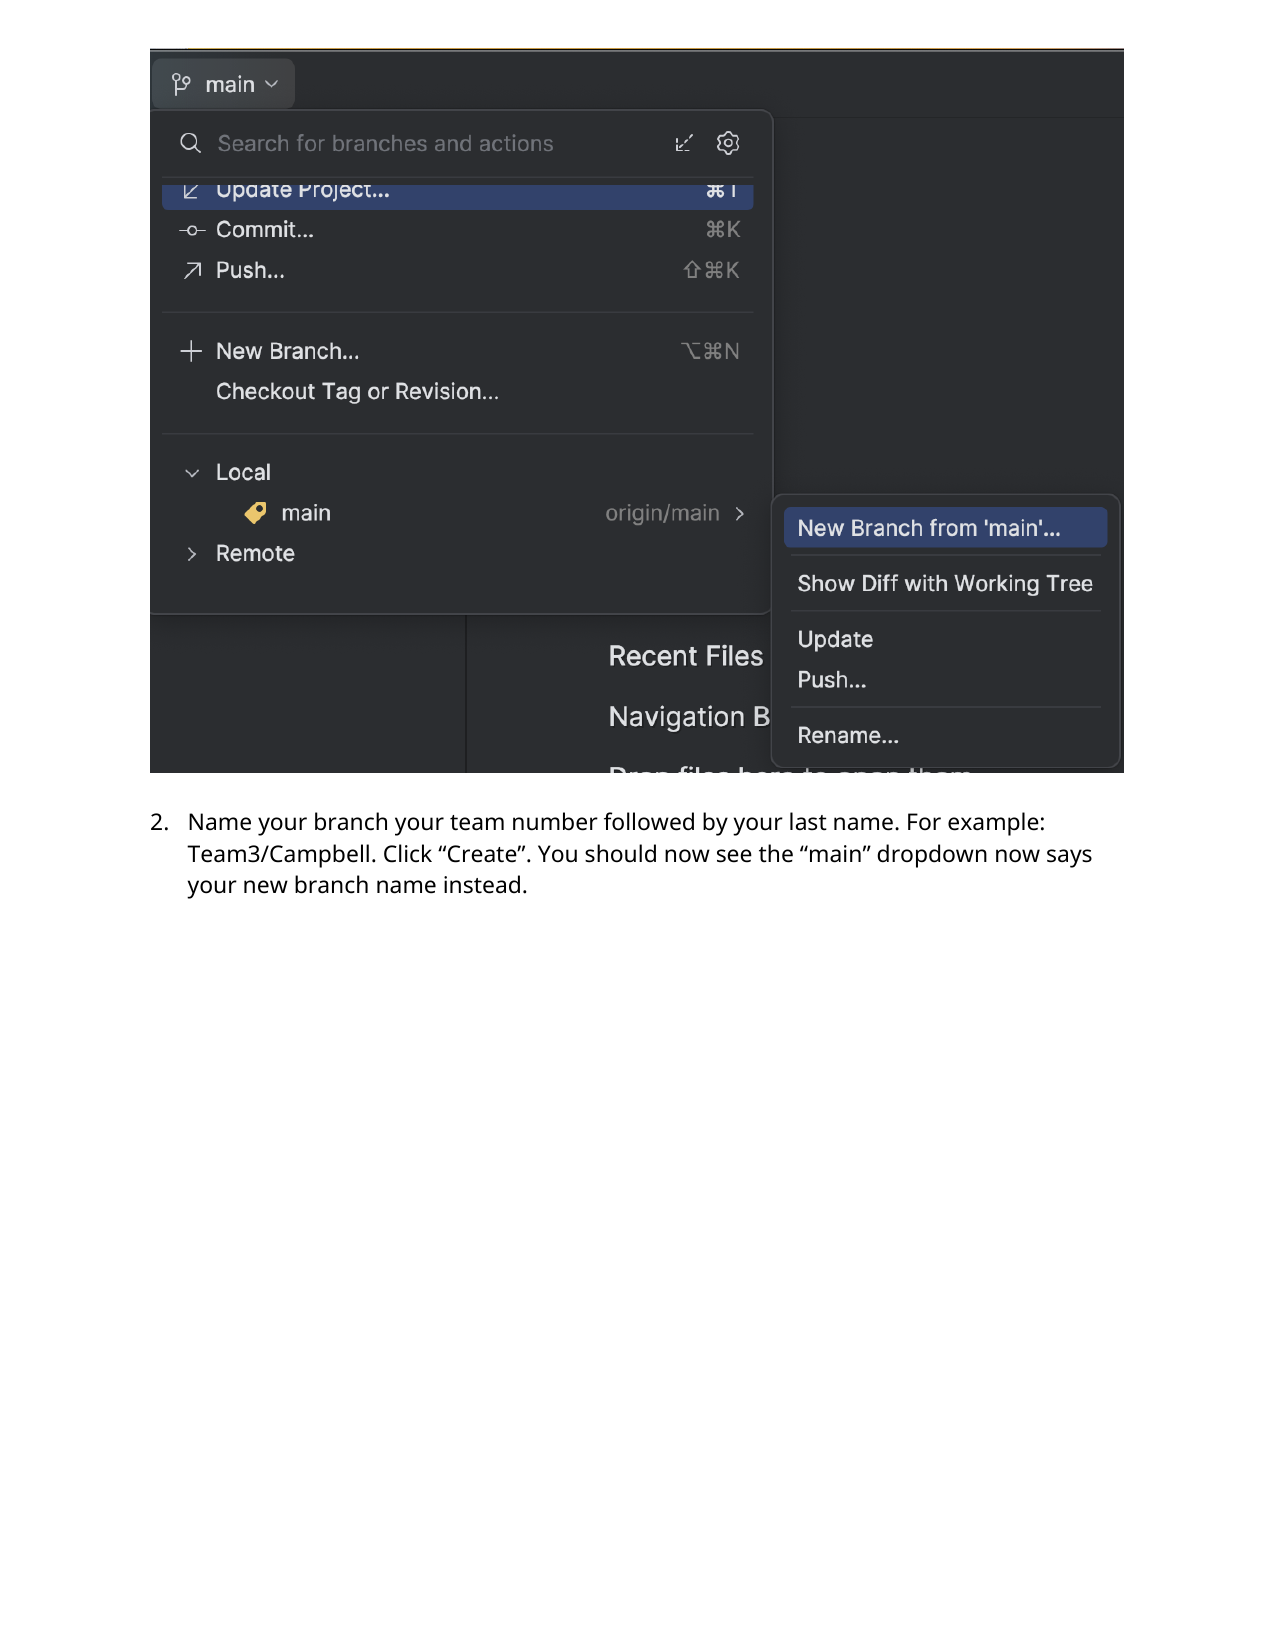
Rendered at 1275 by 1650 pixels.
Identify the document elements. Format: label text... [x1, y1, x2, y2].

list Name your branch your team number followed by your last name. For example: Team3/Campbell. Click “Create”. You should now see the “main” dropdown now says your new branch name instead. [150, 587, 1125, 900]
picture [148, 48, 1124, 773]
